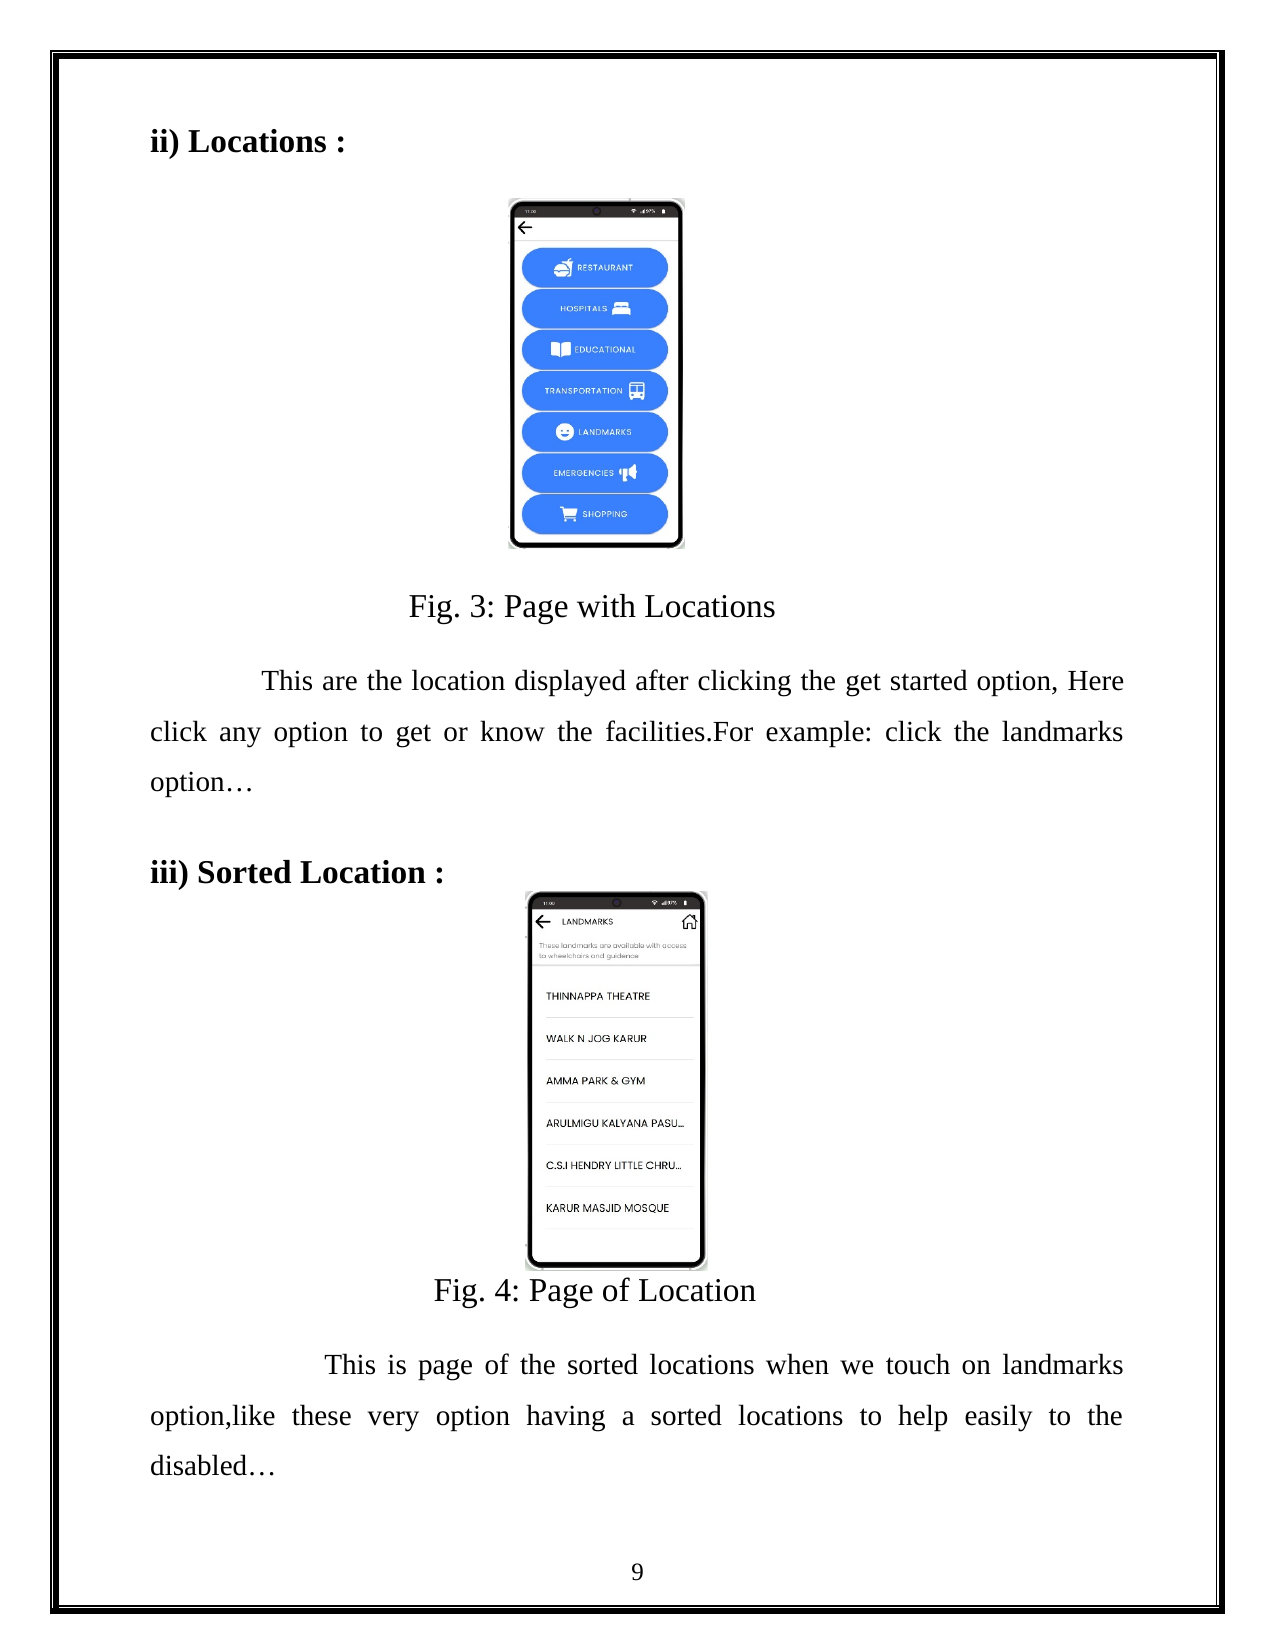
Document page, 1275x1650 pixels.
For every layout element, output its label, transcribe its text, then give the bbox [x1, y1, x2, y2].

text Fig. 4: Page of Location [150, 1271, 1125, 1309]
text This are the location displayed after clicking the get started option, Here click any option to get or know the facilities.For example: click the landmarks option… [150, 663, 1125, 797]
text Fig. 3: Page with Locations [150, 587, 1125, 625]
picture [508, 198, 685, 549]
text iii) Sorted Location : [150, 853, 1125, 891]
text ii) Locations : [150, 122, 1125, 160]
text This is page of the sorted locations when we touch on landmarks option,like these very option having a sorted locations to help easily to the disabled… [150, 1347, 1125, 1481]
picture [525, 891, 708, 1271]
